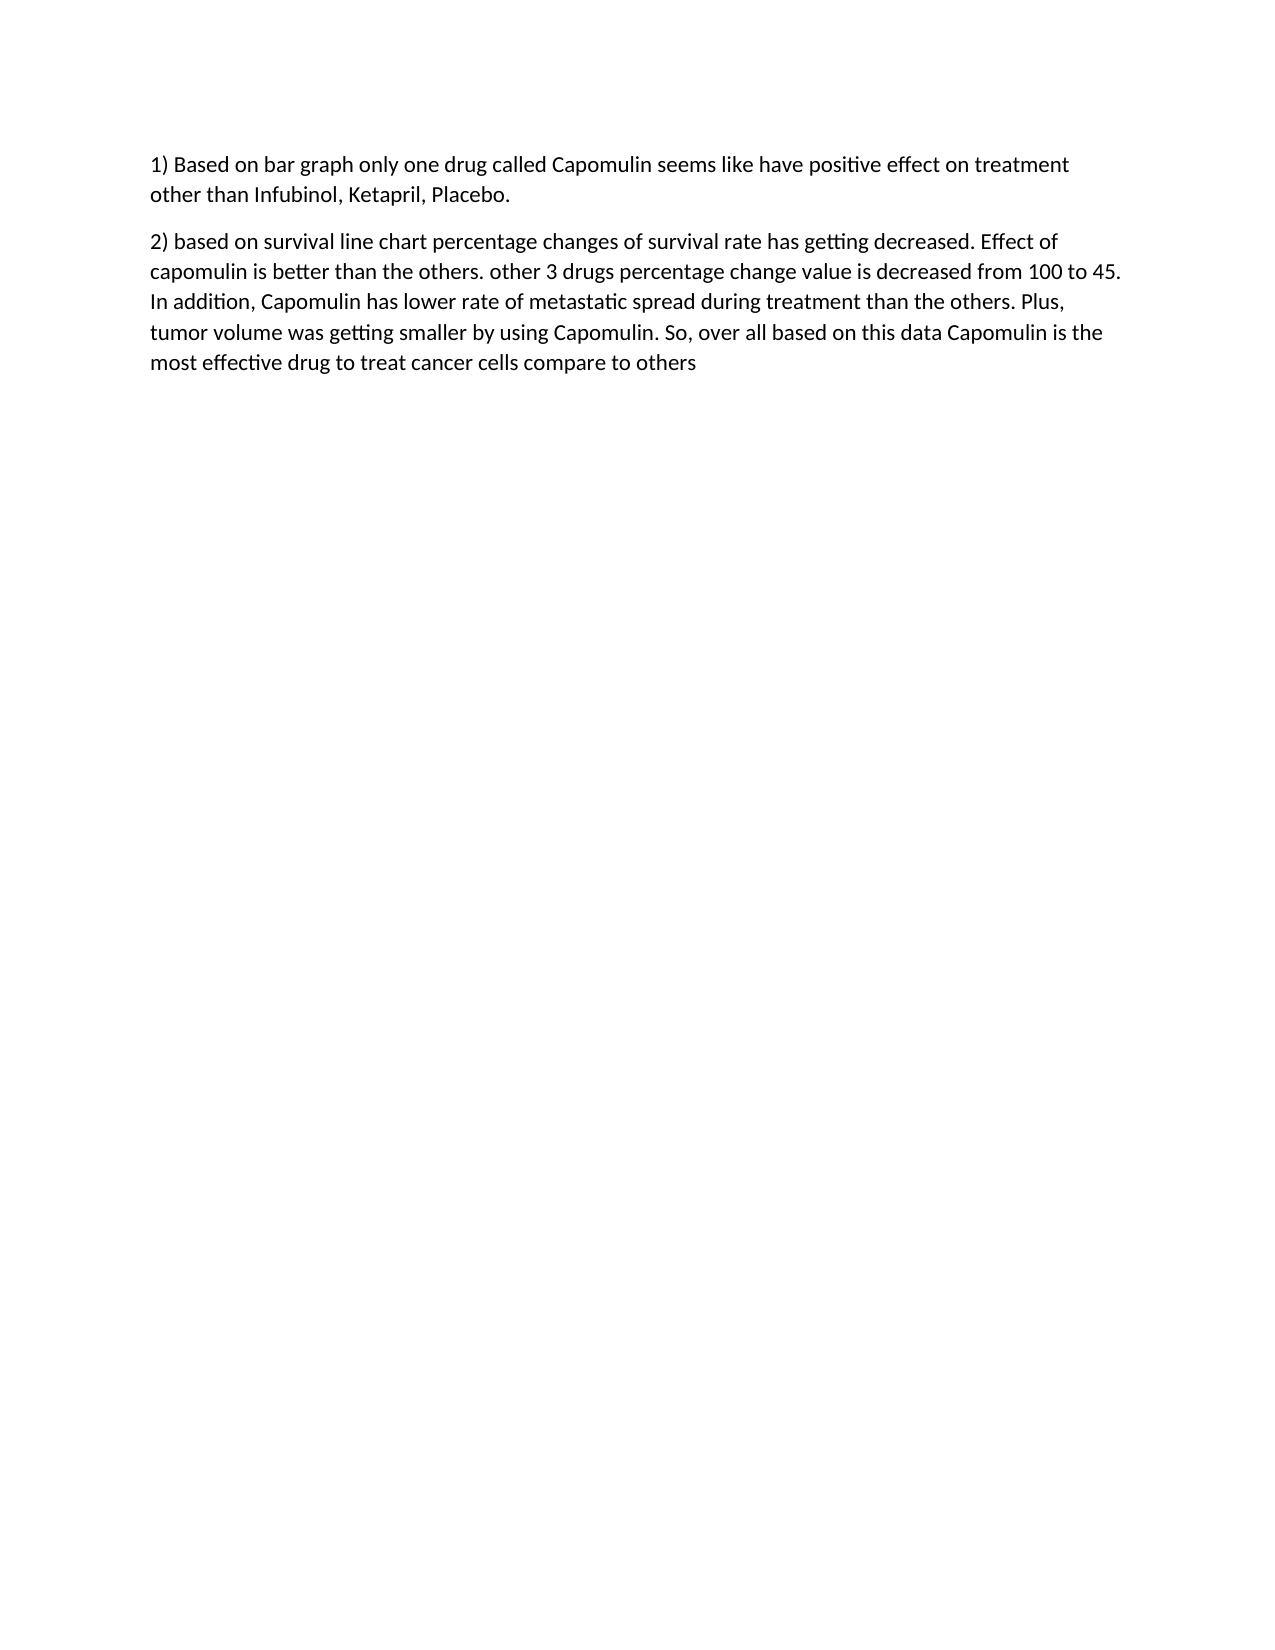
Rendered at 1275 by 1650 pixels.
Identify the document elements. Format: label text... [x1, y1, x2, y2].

text 2) based on survival line chart percentage changes of survival rate has getting decreased. Effect of capomulin is better than the others. other 3 drugs percentage change value is decreased from 100 to 45. In addition, Capomulin has lower rate of metastatic spread during treatment than the others. Plus, tumor volume was getting smaller by using Capomulin. So, over all based on this data Capomulin is the most effective drug to treat cancer cells compare to others [150, 227, 1125, 376]
text 1) Based on bar graph only one drug called Capomulin seems like have positive effect on treatment other than Infubinol, Ketapril, Placebo. [150, 150, 1125, 208]
